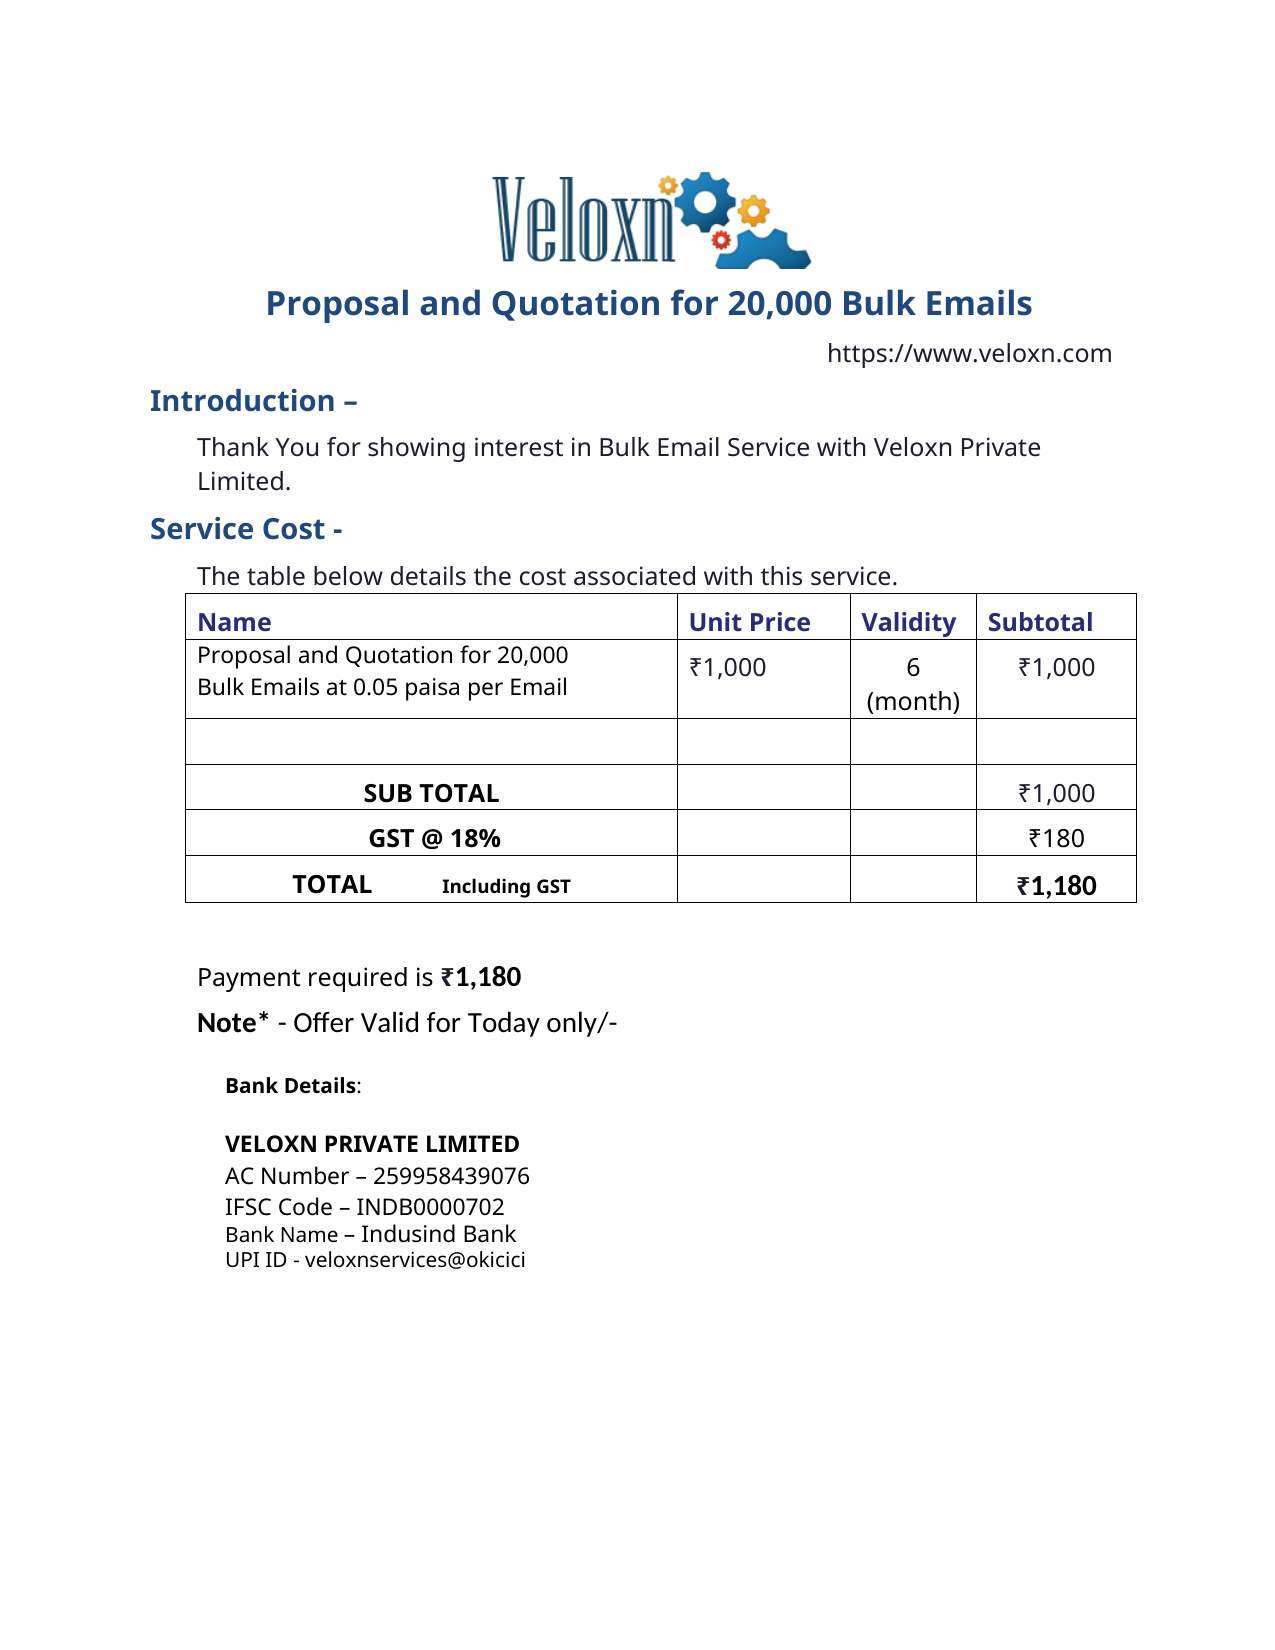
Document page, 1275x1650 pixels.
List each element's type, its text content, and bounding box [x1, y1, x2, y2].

table_cell SUB TOTAL [186, 765, 677, 809]
table_cell GST @ 18% [186, 810, 677, 855]
table_cell Proposal and Quotation for 20,000 Bulk Emails at 0.05 paisa per Email [186, 640, 677, 718]
table_cell [678, 810, 850, 855]
text https://www.veloxn.com [185, 335, 1113, 369]
text Introduction – [150, 380, 1113, 419]
table_cell [678, 765, 850, 809]
table_header Name [186, 594, 677, 638]
text VELOXN PRIVATE LIMITED [225, 1128, 1125, 1159]
text Bank Details: [225, 1071, 1125, 1100]
table_cell [678, 856, 850, 902]
text The table below details the cost associated with this service. [197, 559, 1125, 593]
table_cell ₹1,000 [977, 640, 1136, 718]
table_cell [851, 719, 976, 764]
table_cell [851, 856, 976, 902]
table_cell [678, 719, 850, 764]
text UPI ID - veloxnservices@okicici [225, 1247, 1125, 1273]
picture [486, 160, 813, 269]
table_cell ₹1,000 [977, 765, 1136, 809]
table_cell ₹1,180 [977, 856, 1136, 902]
table_cell ₹180 [977, 810, 1136, 855]
table_cell ₹1,000 [678, 640, 850, 718]
text IFSC Code – INDB0000702 [225, 1191, 1125, 1222]
table_cell [977, 719, 1136, 764]
table_cell [851, 810, 976, 855]
table_cell [186, 719, 677, 764]
table_cell [851, 765, 976, 809]
text Proposal and Quotation for 20,000 Bulk Emails [185, 279, 1113, 325]
text Thank You for showing interest in Bulk Email Service with Veloxn Private Limited. [197, 430, 1125, 498]
text Note* - Offer Valid for Today only/- [197, 1004, 1125, 1040]
table_header Subtotal [977, 594, 1136, 638]
table_header Unit Price [678, 594, 850, 638]
text Service Cost - [150, 508, 1113, 548]
text Bank Name – Indusind Bank [225, 1222, 1125, 1247]
table_cell TOTAL Including GST [186, 856, 677, 902]
table_header Validity [851, 594, 976, 638]
text Payment required is ₹1,180 [197, 958, 1125, 994]
text AC Number – 259958439076 [225, 1159, 1125, 1191]
table_cell 6 (month) [851, 640, 976, 718]
